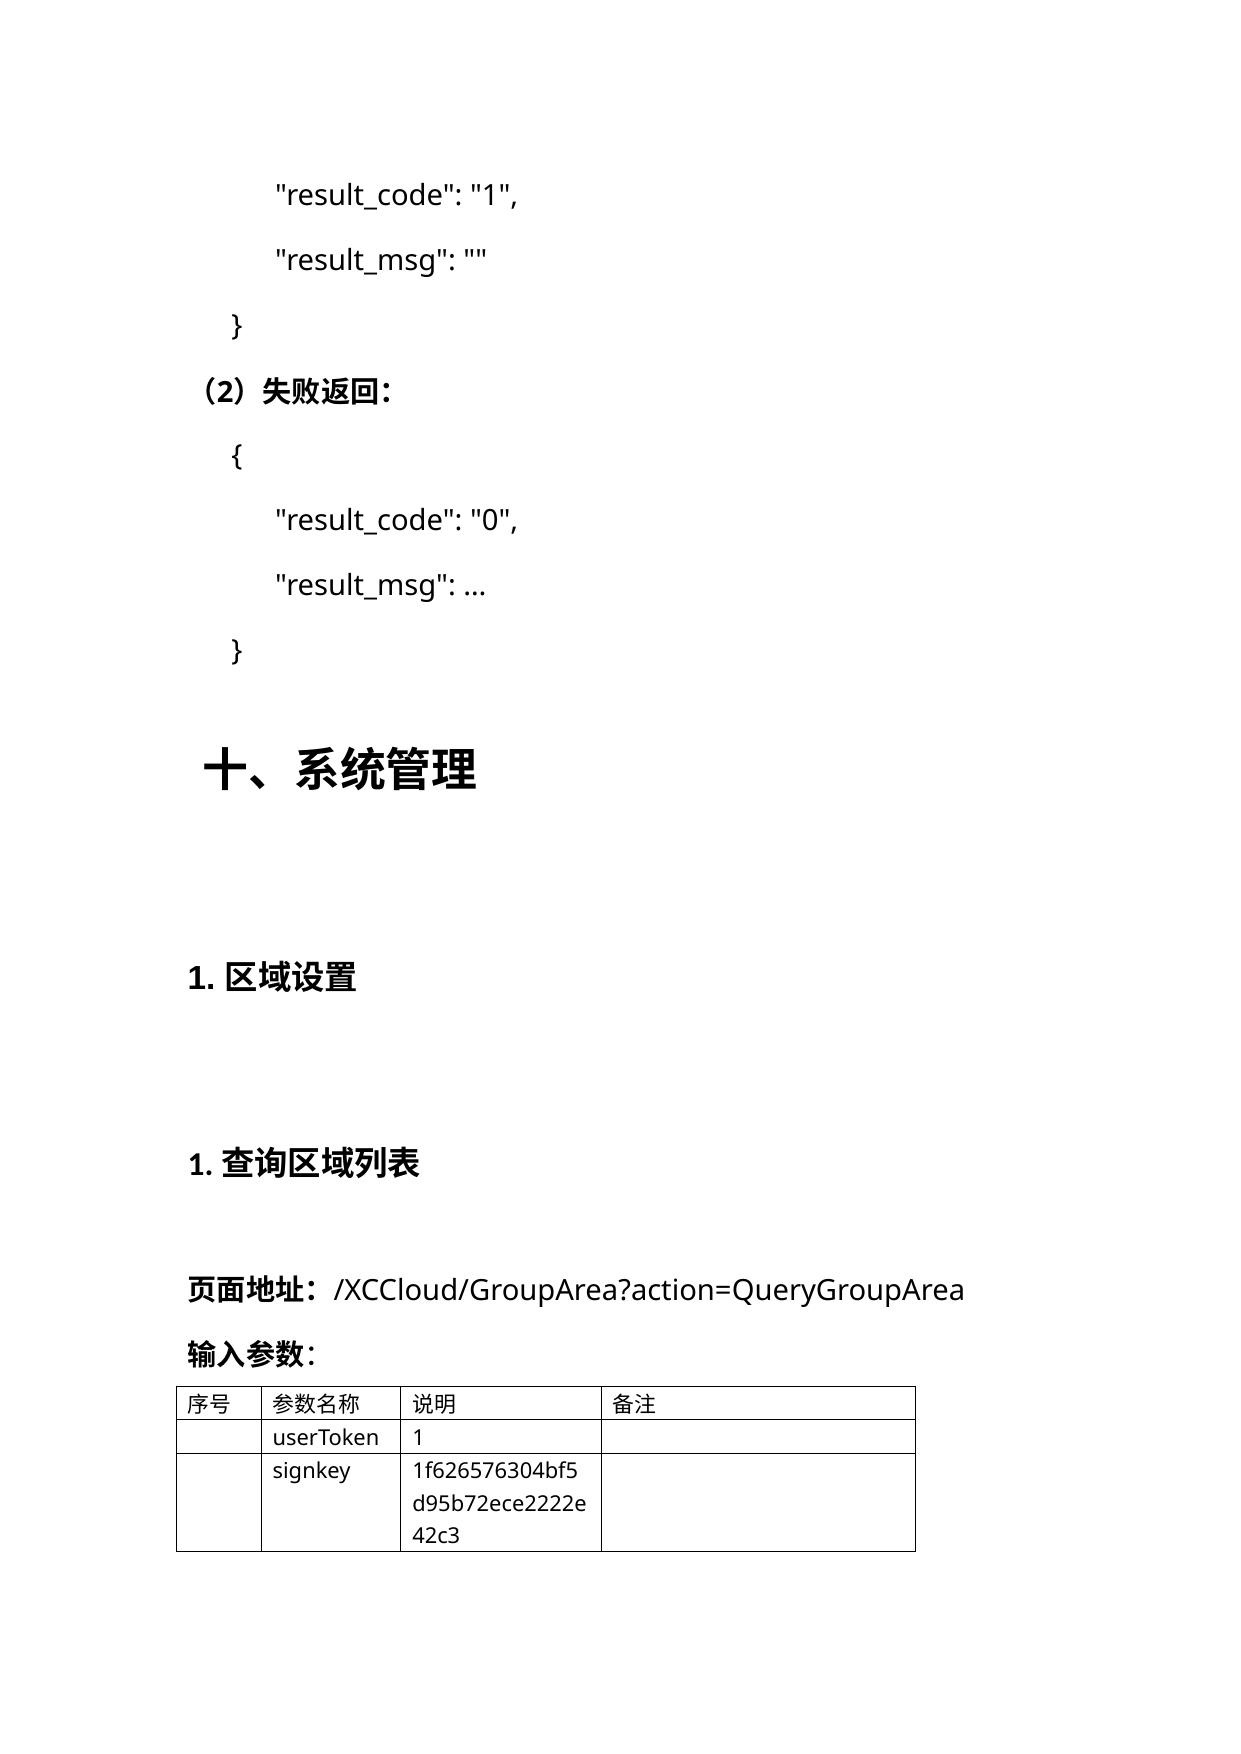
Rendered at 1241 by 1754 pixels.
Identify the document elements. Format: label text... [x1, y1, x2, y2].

text { [231, 422, 1053, 487]
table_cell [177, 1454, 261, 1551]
text } [231, 292, 1053, 357]
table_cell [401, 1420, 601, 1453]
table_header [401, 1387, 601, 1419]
text "result_code": "1", [231, 162, 1053, 227]
text "result_msg": … [231, 552, 1053, 617]
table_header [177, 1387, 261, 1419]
subtitle 区域设置 [187, 942, 1053, 1007]
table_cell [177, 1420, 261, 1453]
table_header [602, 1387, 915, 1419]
text （2）失败返回： [187, 357, 1053, 422]
text } [187, 617, 1053, 682]
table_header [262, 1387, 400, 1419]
text 输入参数： [187, 1321, 1053, 1386]
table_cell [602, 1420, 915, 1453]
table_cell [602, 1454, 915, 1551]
text "result_msg": "" [231, 227, 1053, 292]
subtitle 查询区域列表 [187, 1128, 1053, 1193]
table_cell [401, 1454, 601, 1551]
subtitle 系统管理 [158, 717, 1053, 815]
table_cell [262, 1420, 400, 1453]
text 页面地址：/XCCloud/GroupArea?action=QueryGroupArea [187, 1256, 1053, 1321]
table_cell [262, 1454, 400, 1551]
text "result_code": "0", [231, 487, 1053, 552]
